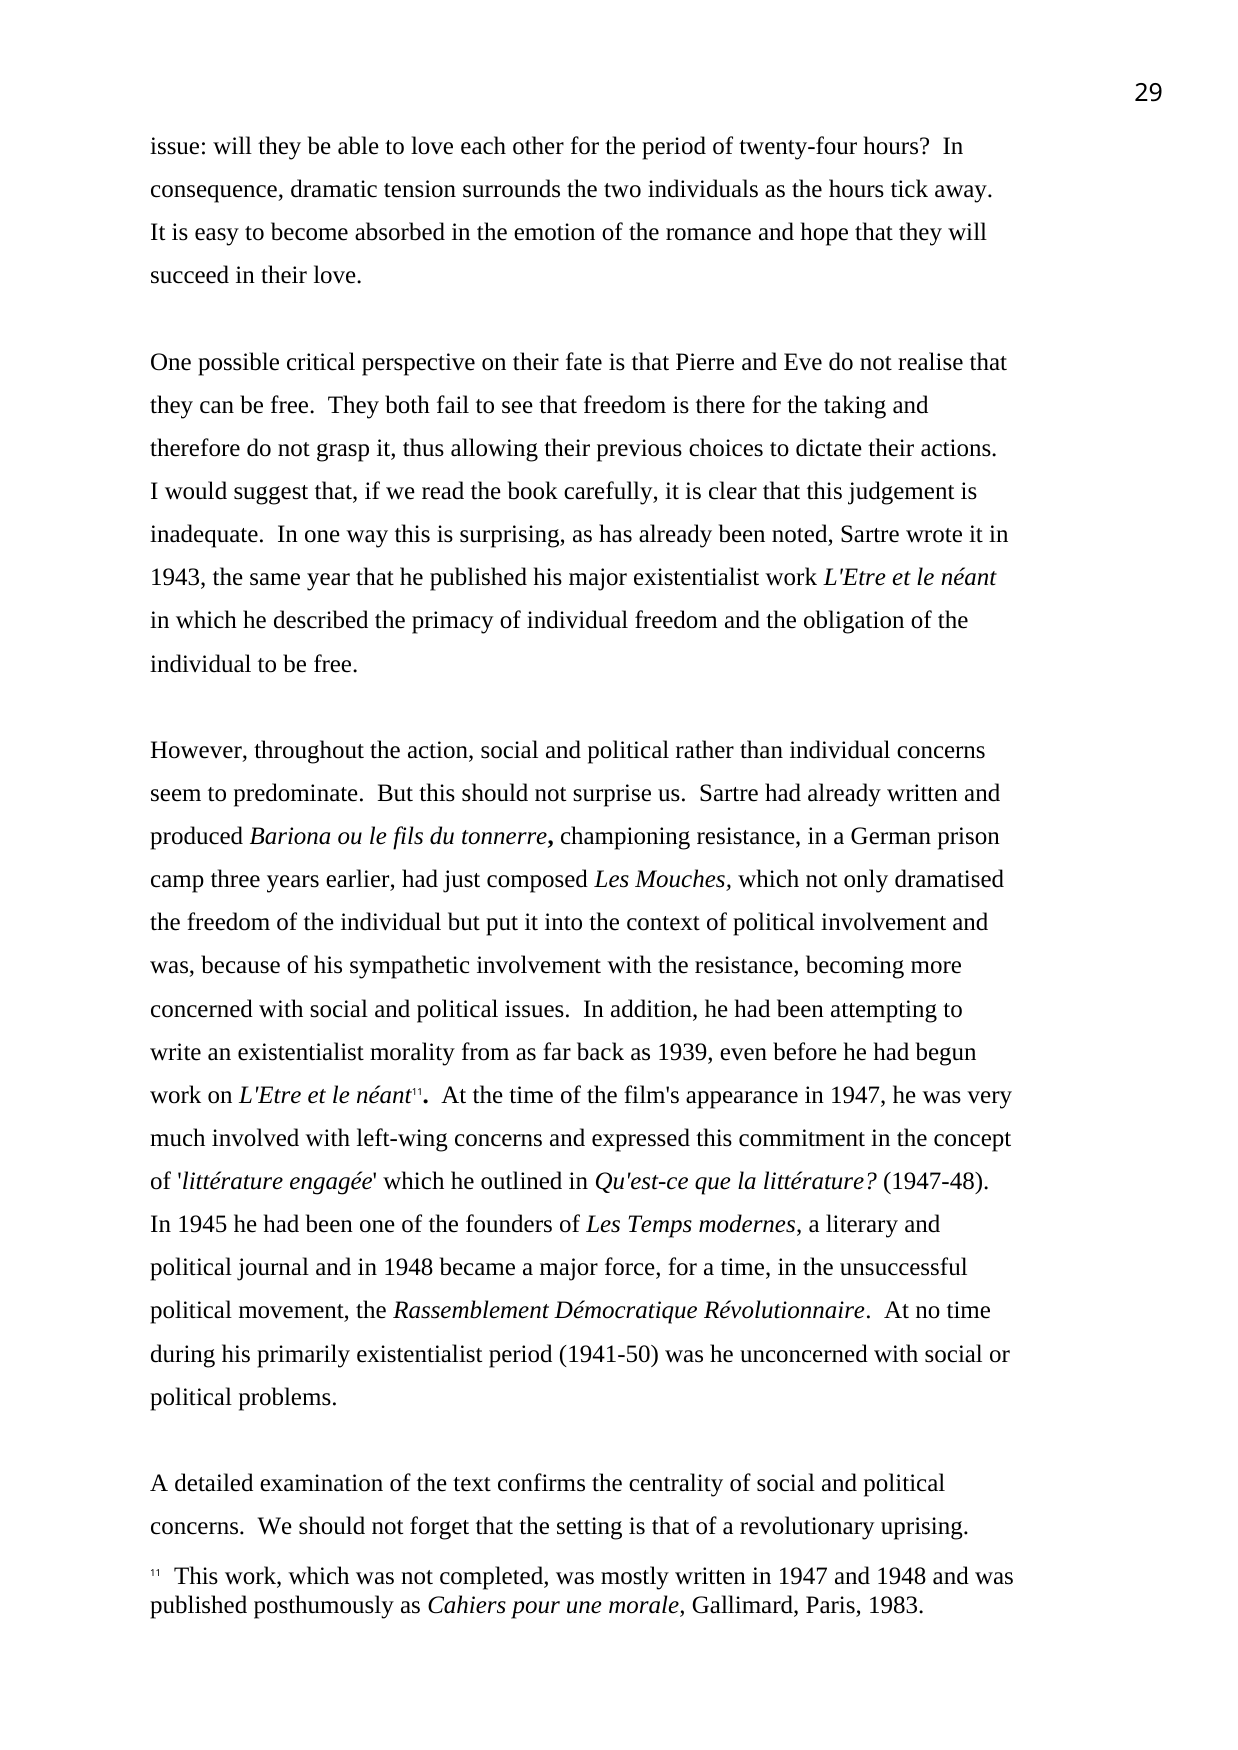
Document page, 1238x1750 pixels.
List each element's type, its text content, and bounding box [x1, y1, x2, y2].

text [150, 1468, 1012, 1540]
text However, throughout the action, social and political rather than individual concerns seem to predominate. But this should not surprise us. Sartre had already written and produced Bariona ou le fils du tonnerre, championing resistance, in a German prison camp three years earlier, had just composed Les Mouches, which not only dramatised the freedom of the individual but put it into the context of political involvement and was, because of his sympathetic involvement with the resistance, becoming more concerned with social and political issues. In addition, he had been attempting to write an existentialist morality from as far back as 1939, even before he had begun work on L'Etre et le néant. At the time of the film's appearance in 1947, he was very much involved with left-wing concerns and expressed this commitment in the concept of 'littérature engagée' which he outlined in Qu'est-ce que la littérature? (1947-48). In 1945 he had been one of the founders of Les Temps modernes, a literary and political journal and in 1948 became a major force, for a time, in the unsuccessful political movement, the Rassemblement Démocratique Révolutionnaire. At no time during his primarily existentialist period (1941-50) was he unconcerned with social or political problems. [150, 735, 1012, 1411]
text One possible critical perspective on their fate is that Pierre and Eve do not realise that they can be free. They both fail to see that freedom is there for the taking and therefore do not grasp it, thus allowing their previous choices to dictate their actions. I would suggest that, if we read the book carefully, it is clear that this judgement is inadequate. In one way this is surprising, as has already been noted, Sartre wrote it in 1943, the same year that he published his major existentialist work L'Etre et le néant in which he described the primacy of individual freedom and the obligation of the individual to be free. [150, 347, 1012, 677]
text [150, 131, 1012, 289]
